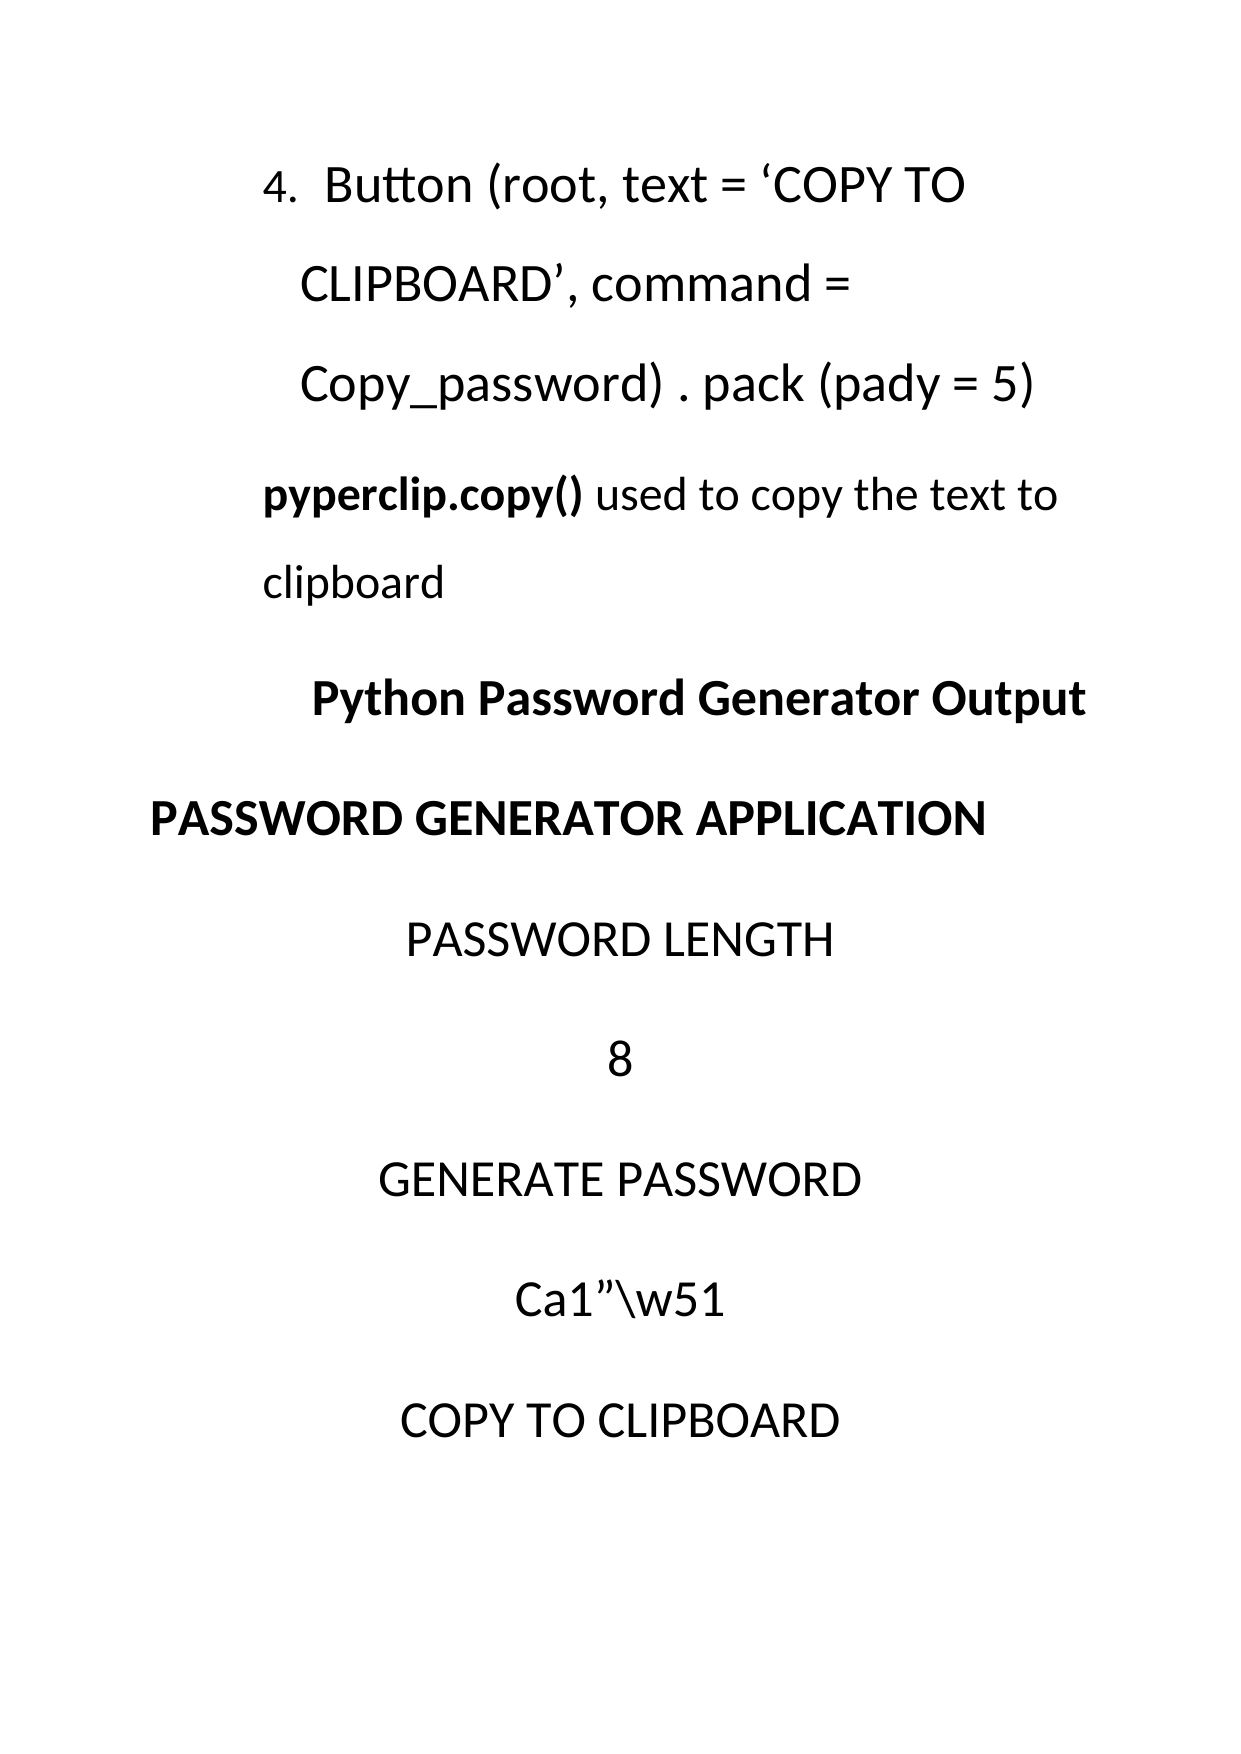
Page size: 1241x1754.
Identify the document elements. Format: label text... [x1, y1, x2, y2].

text 8 [150, 1026, 1090, 1089]
text PASSWORD GENERATOR APPLICATION [150, 785, 1090, 849]
list Button (root, text = ‘COPY TO CLIPBOARD’, command = Copy_password) . pack (pady = 5) [262, 150, 1090, 414]
text COPY TO CLIPBOARD [150, 1387, 1090, 1450]
list Python Password Generator Output [300, 665, 1090, 728]
text PASSWORD LENGTH [150, 905, 1090, 969]
text Ca1”\w51 [150, 1266, 1090, 1330]
text pyperclip.copy() used to copy the text to clipboard [262, 464, 1090, 611]
text GENERATE PASSWORD [150, 1146, 1090, 1209]
